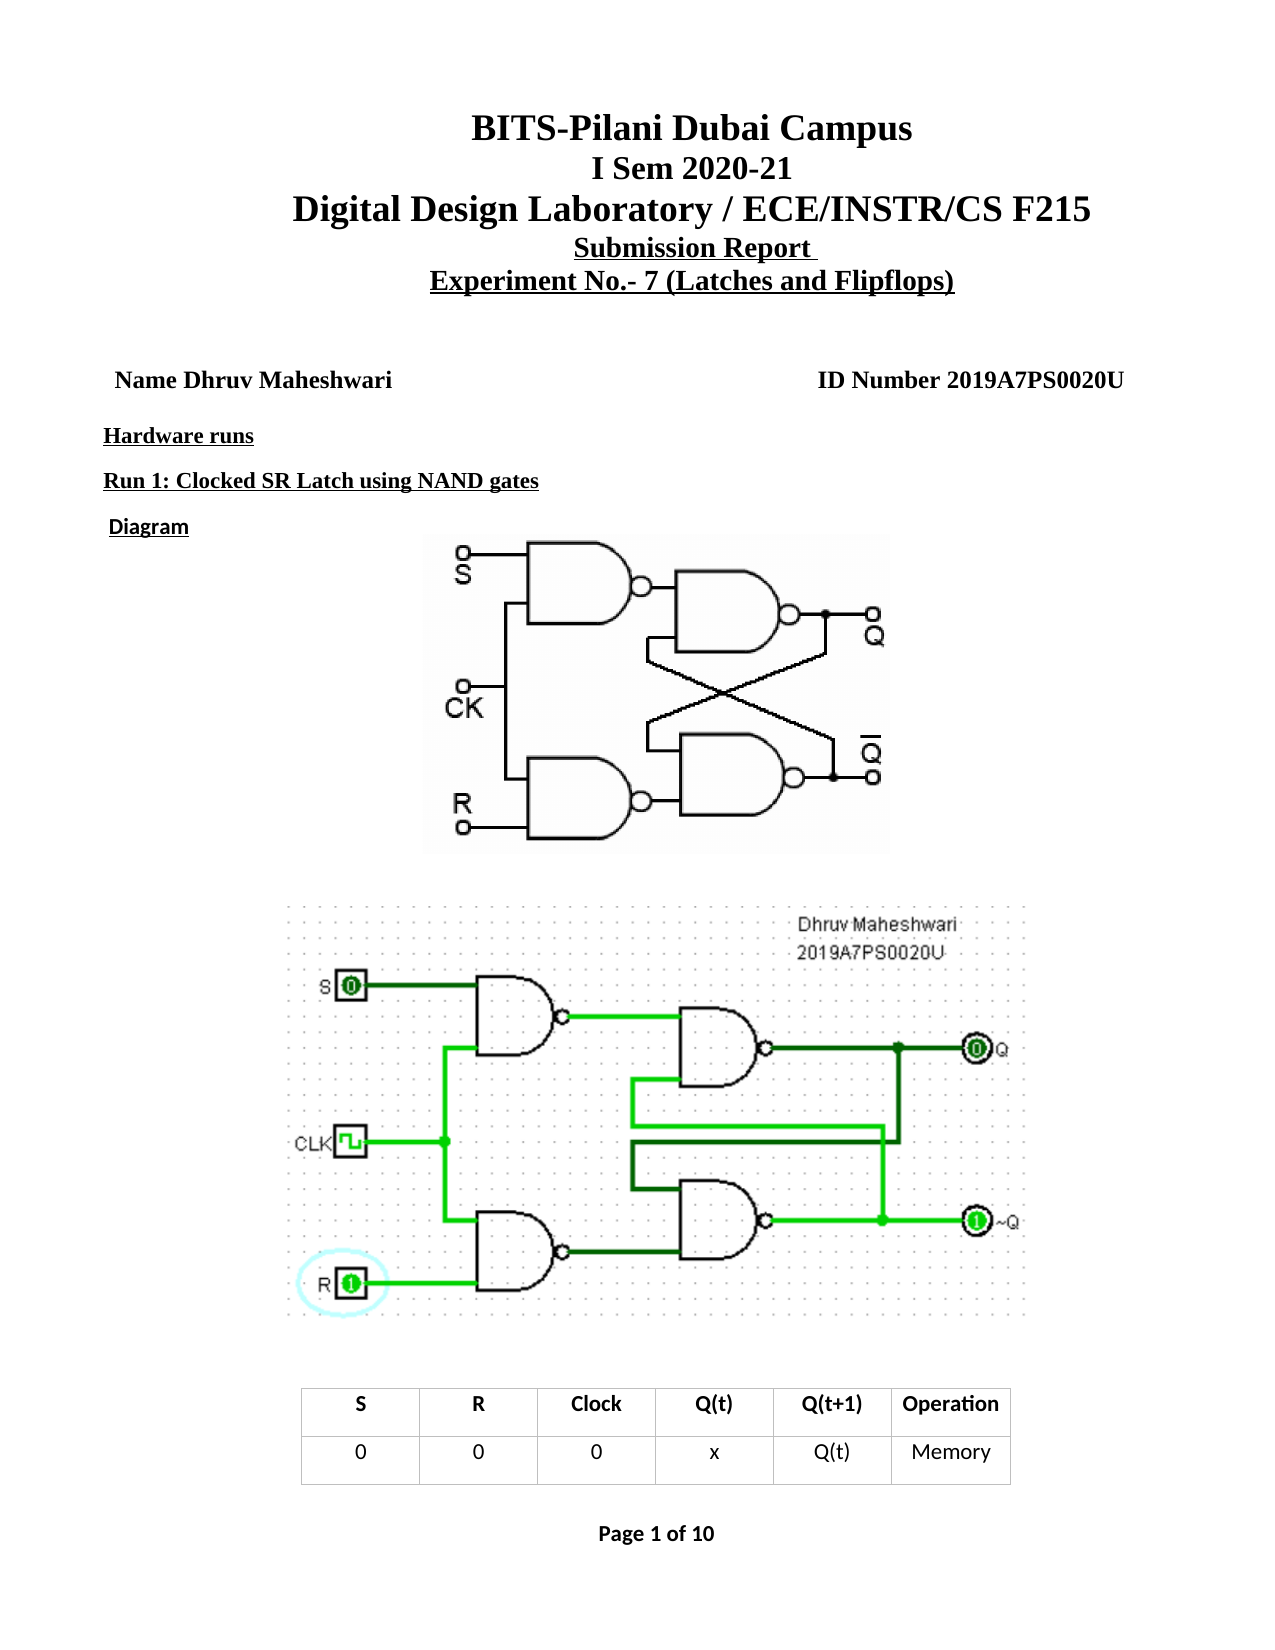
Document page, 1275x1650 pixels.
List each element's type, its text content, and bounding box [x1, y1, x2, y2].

table_cell Memory [892, 1437, 1010, 1484]
text Hardware runs [103, 422, 1209, 448]
table_header R [420, 1389, 537, 1436]
table_cell 0 [420, 1437, 537, 1484]
text Run 1: Clocked SR Latch using NAND gates [103, 467, 1209, 493]
table_header Q(t+1) [774, 1389, 891, 1436]
table_cell 0 [302, 1437, 419, 1484]
picture [422, 534, 890, 854]
table_header S [302, 1389, 419, 1436]
table_cell x [656, 1437, 773, 1484]
table_header Q(t) [656, 1389, 773, 1436]
text Diagram [103, 512, 1209, 540]
table_cell 0 [538, 1437, 655, 1484]
table_cell Q(t) [774, 1437, 891, 1484]
table_header Clock [538, 1389, 655, 1436]
table_header Operation [892, 1389, 1010, 1436]
